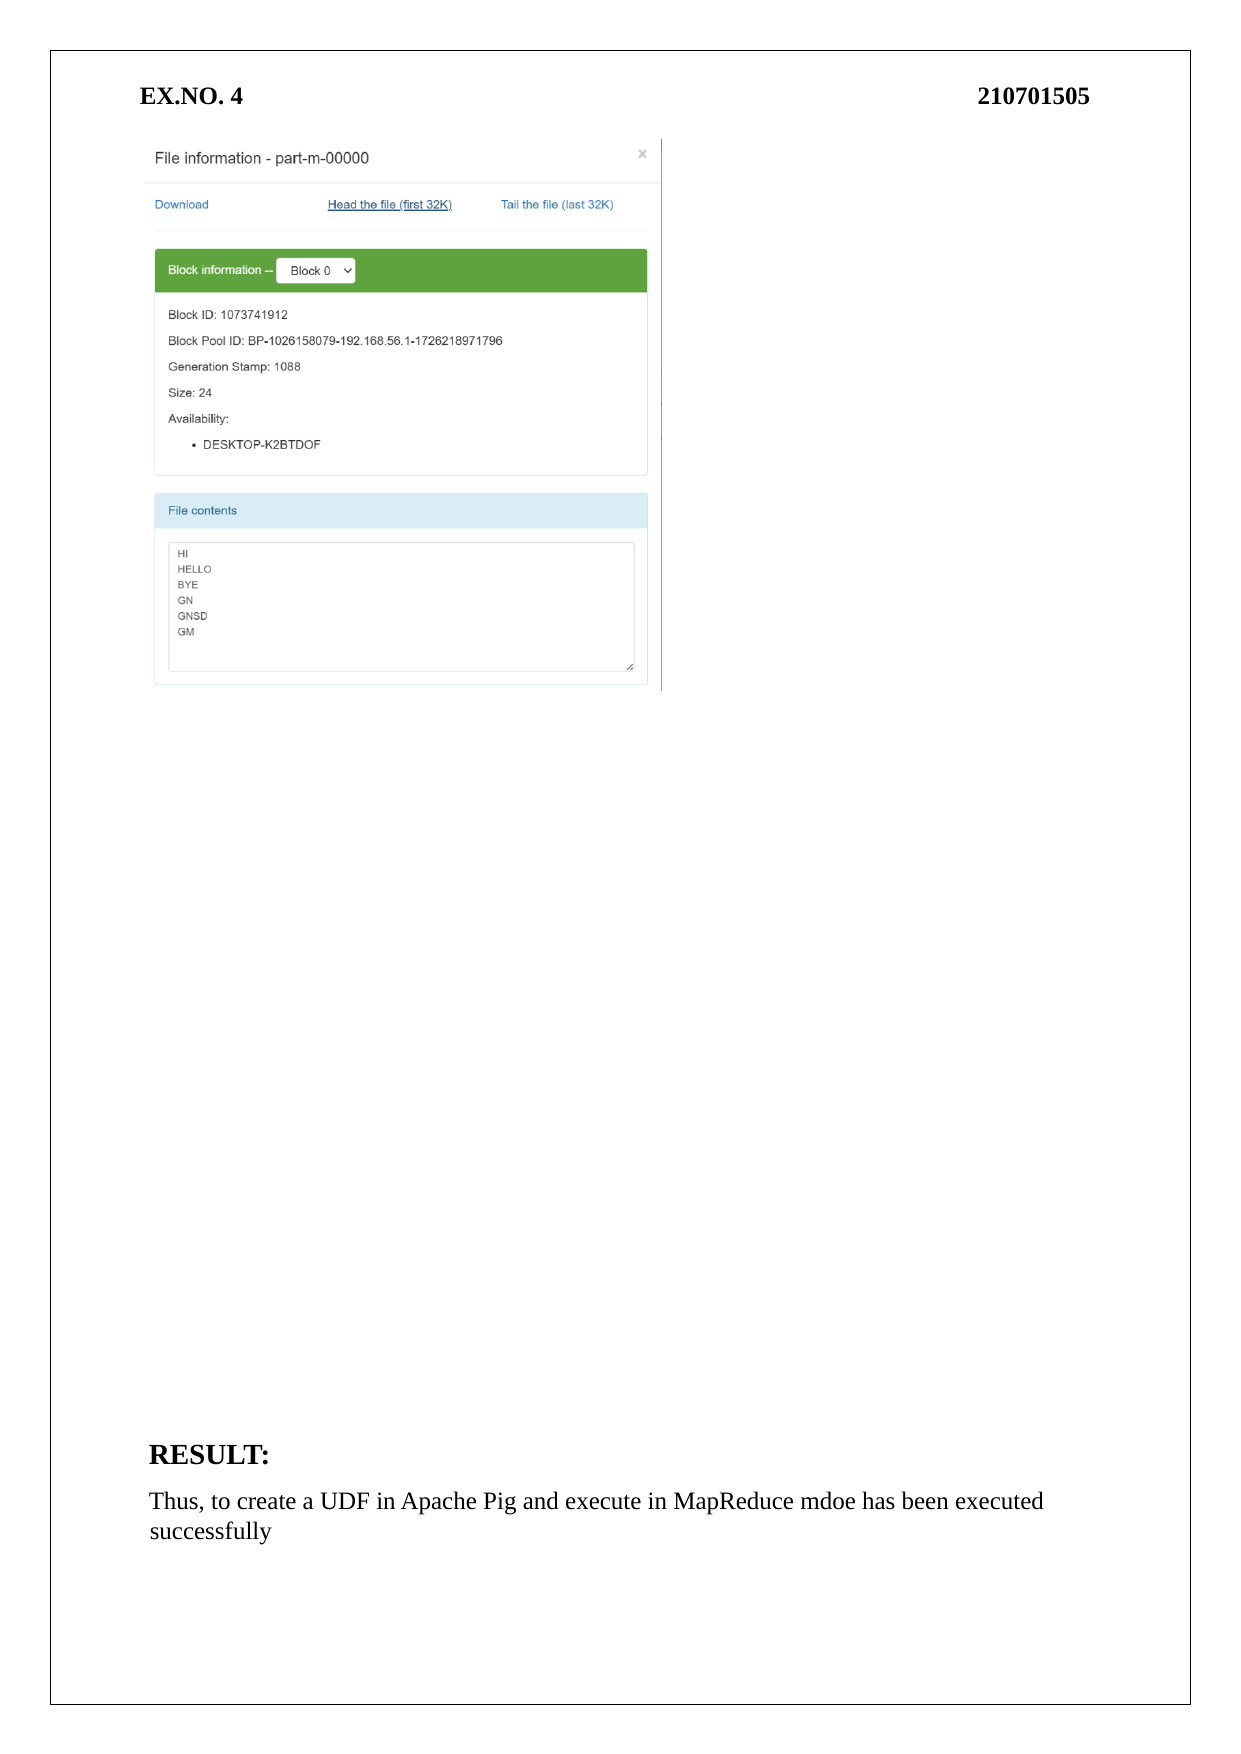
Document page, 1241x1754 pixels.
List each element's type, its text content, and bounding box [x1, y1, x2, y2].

text Thus, to create a UDF in Apache Pig and execute in MapReduce mdoe has been executed successfully [148, 1486, 1119, 1545]
picture [144, 139, 662, 691]
text RESULT: [148, 1437, 1119, 1471]
